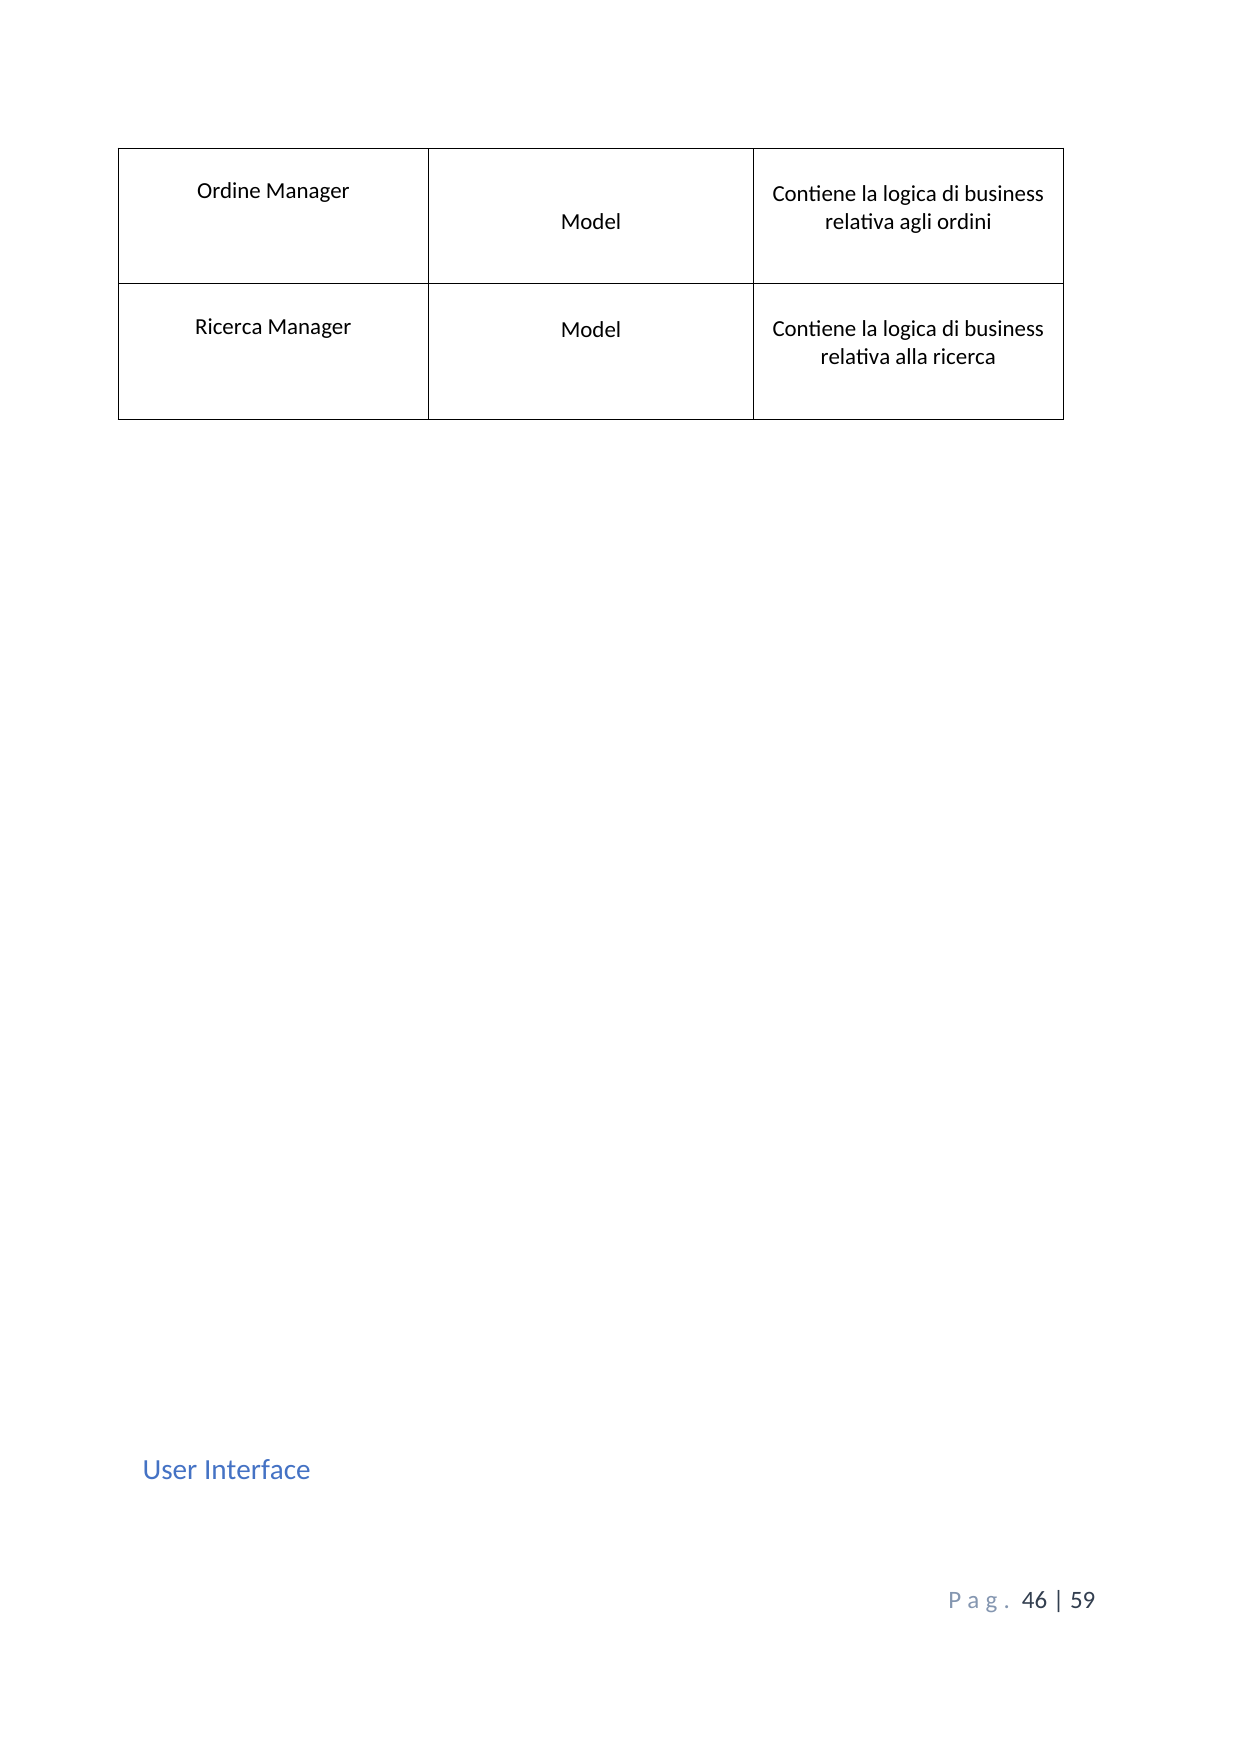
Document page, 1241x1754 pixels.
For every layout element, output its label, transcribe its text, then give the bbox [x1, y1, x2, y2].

text User Interface [142, 1451, 1122, 1487]
table_cell Contiene la logica di business relativa alla ricerca [754, 284, 1063, 419]
table_cell Contiene la logica di business relativa agli ordini [754, 149, 1063, 283]
table_cell Model [429, 149, 753, 283]
table_cell Ordine Manager [119, 149, 428, 283]
table_cell Model [429, 284, 753, 419]
table_cell Ricerca Manager [119, 284, 428, 419]
